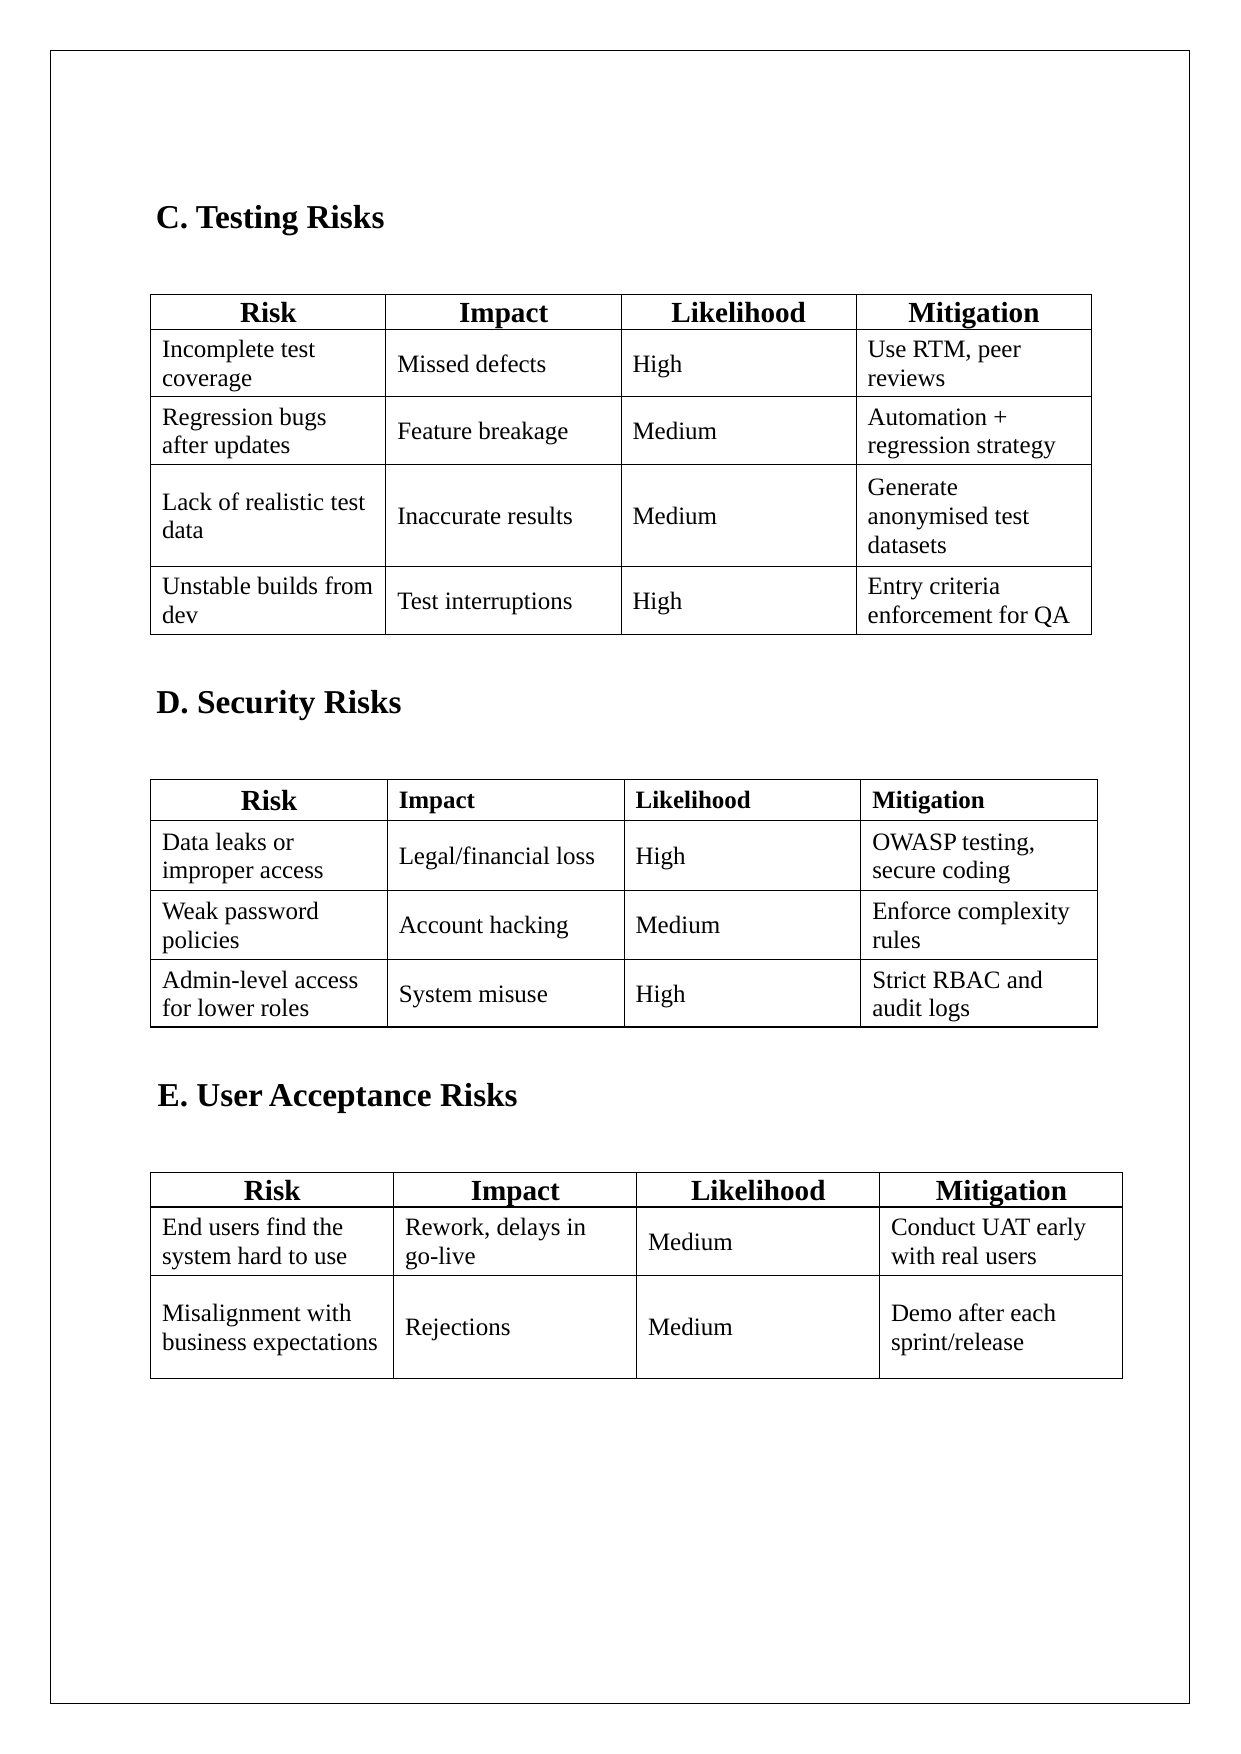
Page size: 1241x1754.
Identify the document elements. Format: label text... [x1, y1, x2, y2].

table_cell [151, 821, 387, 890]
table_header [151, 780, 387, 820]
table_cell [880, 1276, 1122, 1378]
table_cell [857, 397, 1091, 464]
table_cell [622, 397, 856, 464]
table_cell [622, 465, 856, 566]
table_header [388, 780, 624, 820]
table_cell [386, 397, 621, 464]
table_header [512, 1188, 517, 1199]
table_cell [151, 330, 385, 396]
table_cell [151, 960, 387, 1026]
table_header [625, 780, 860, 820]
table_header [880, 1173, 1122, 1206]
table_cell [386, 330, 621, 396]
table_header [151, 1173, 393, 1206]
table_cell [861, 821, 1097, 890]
subtitle D. Security Risks [150, 682, 1090, 721]
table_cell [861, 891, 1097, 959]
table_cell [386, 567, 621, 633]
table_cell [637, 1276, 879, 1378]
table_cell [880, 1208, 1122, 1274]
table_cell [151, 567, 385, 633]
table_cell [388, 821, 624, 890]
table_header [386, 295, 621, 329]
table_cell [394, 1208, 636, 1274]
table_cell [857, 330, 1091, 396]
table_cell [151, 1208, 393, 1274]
subtitle E. User Acceptance Risks [150, 1075, 1090, 1113]
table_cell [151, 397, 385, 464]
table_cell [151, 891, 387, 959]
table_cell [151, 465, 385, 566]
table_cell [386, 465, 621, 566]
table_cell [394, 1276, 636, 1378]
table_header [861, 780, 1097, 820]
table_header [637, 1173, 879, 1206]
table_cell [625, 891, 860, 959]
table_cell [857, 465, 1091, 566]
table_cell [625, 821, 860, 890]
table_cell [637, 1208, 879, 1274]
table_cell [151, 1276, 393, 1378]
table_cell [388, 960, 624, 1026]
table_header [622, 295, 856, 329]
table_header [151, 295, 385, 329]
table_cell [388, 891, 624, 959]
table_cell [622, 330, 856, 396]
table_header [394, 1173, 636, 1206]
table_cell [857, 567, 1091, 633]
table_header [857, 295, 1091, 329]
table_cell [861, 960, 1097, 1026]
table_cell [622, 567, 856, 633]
subtitle C. Testing Risks [150, 198, 1090, 236]
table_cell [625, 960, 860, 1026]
